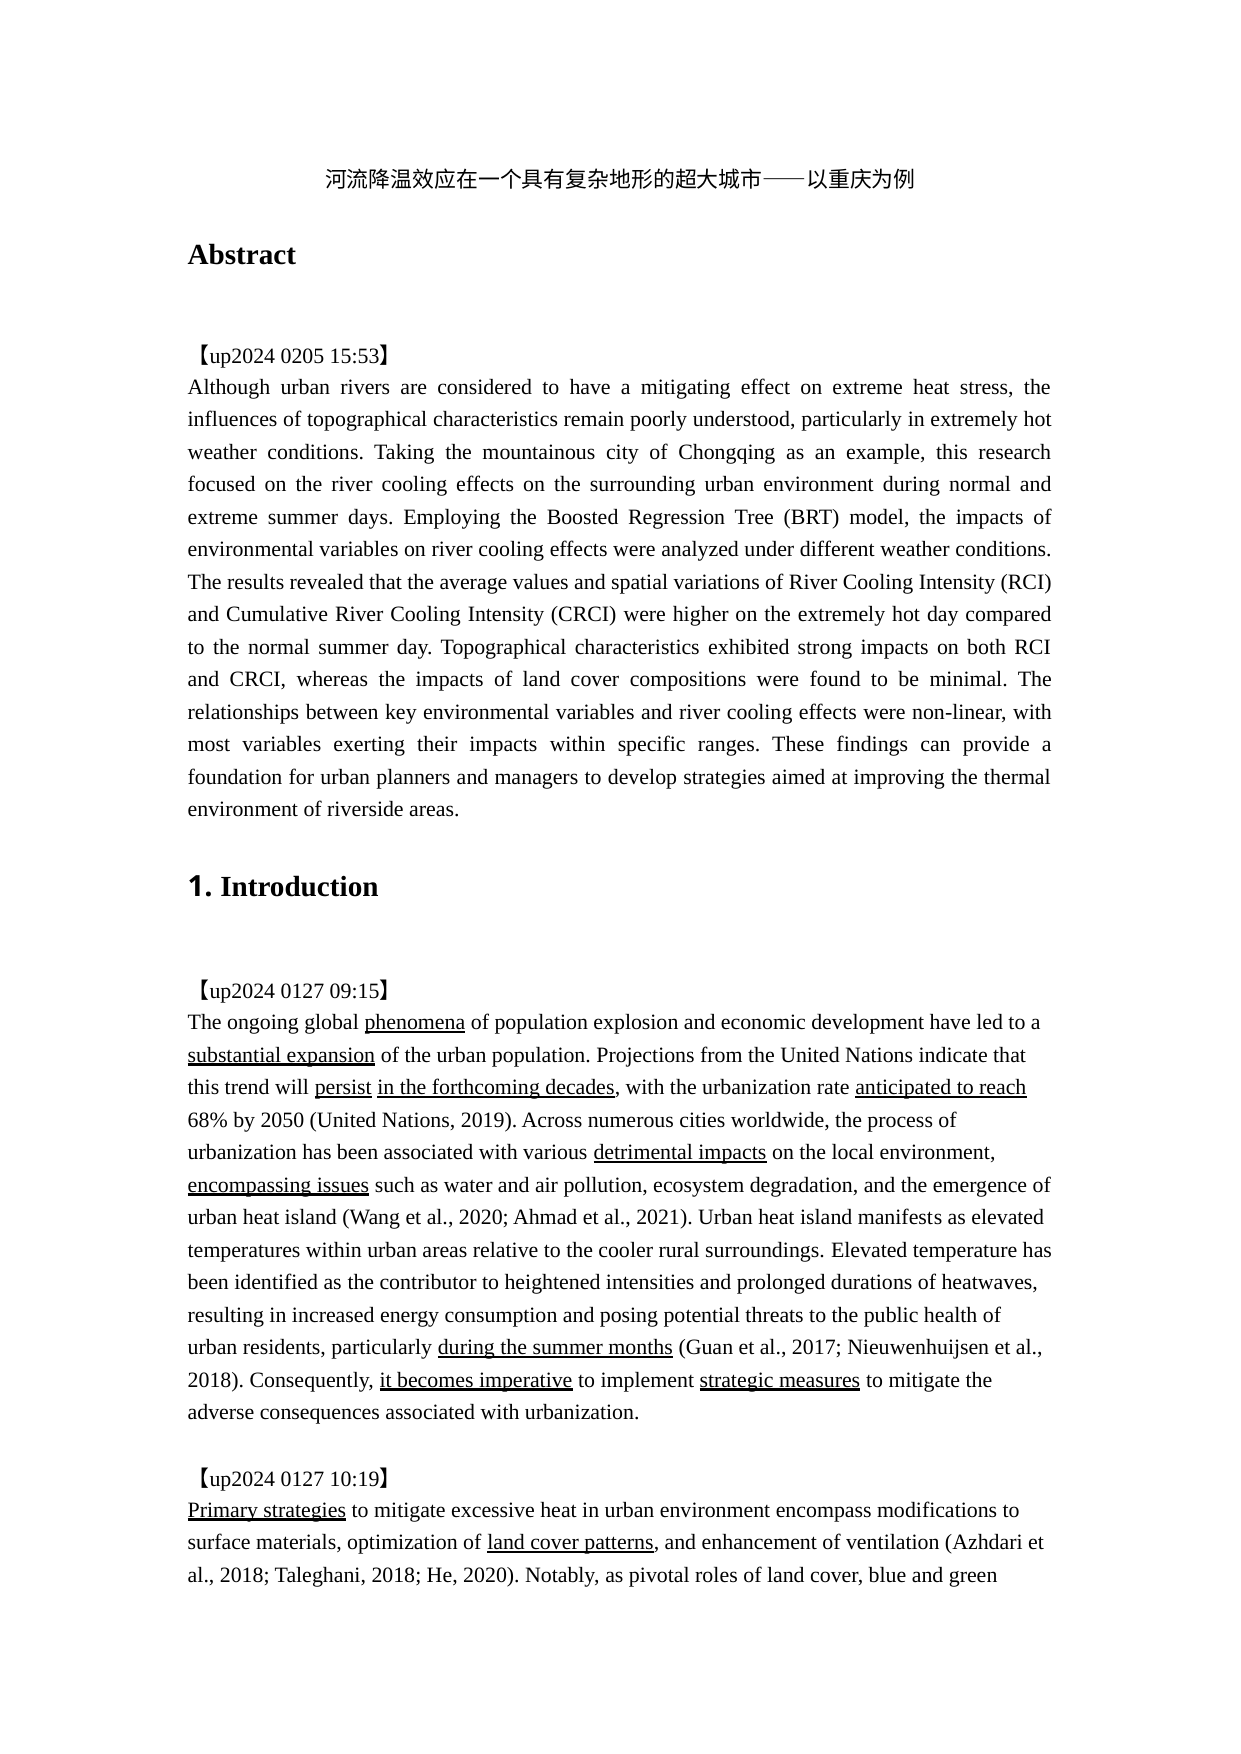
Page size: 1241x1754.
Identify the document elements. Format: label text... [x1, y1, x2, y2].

text 河流降温效应在一个具有复杂地形的超大城市——以重庆为例 [187, 162, 1053, 194]
list 【up2024 0127 10:19】 [187, 1460, 1053, 1493]
list 【up2024 0205 15:53】 [187, 338, 1053, 370]
list Although urban rivers are considered to have a mitigating effect on extreme heat stress, the influences of topographical characteristics remain poorly understood, particularly in extremely hot weather conditions. Taking the mountainous city of Chongqing as an example, this research focused on the river cooling effects on the surrounding urban environment during normal and extreme summer days. Employing the Boosted Regression Tree (BRT) model, the impacts of environmental variables on river cooling effects were analyzed under different weather conditions. The results revealed that the average values and spatial variations of River Cooling Intensity (RCI) and Cumulative River Cooling Intensity (CRCI) were higher on the extremely hot day compared to the normal summer day. Topographical characteristics exhibited strong impacts on both RCI and CRCI, whereas the impacts of land compositions were found to be minimal. The relationships between key environmental variables and river cooling effects were non-linear, with most variables exerting their impacts within specific ranges. These findings can provide a foundation for urban planners and managers to develop strategies aimed at improving the thermal environment of riverside areas. [187, 370, 1053, 825]
subtitle Abstract [187, 222, 1053, 287]
subtitle Introduction [187, 852, 1053, 917]
list 【up2024 0127 09:15】 [187, 973, 1053, 1005]
list The ongoing global phenomena of population explosion and economic development have led to a substantial expansion of the urban population. Projections from the United Nations indicate that this trend will persist in the forthcoming decades, with the urbanization rate anticipated to reach 68% by 2050 (United Nations, 2019). Across numerous cities worldwide, the process of urbanization has been associated with various detrimental impacts on the local environment, encompassing issues such as water and air pollution, ecosystem degradation, and the emergence of urban heat island (Wang et al., 2020; Ahmad et al., 2021). Urban heat island manifests as elevated temperatures within urban areas relative to the cooler rural surroundings. Elevated temperature has been identified as the contributor to heightened intensities and prolonged durations of heatwaves, resulting in increased energy consumption and posing potential threats to the public health of urban residents, particularly during the summer months (Guan et al., 2017; Nieuwenhuijsen et al., 2018). Consequently, it becomes imperative to implement strategic measures to mitigate the adverse consequences associated with urbanization. [187, 1005, 1053, 1428]
